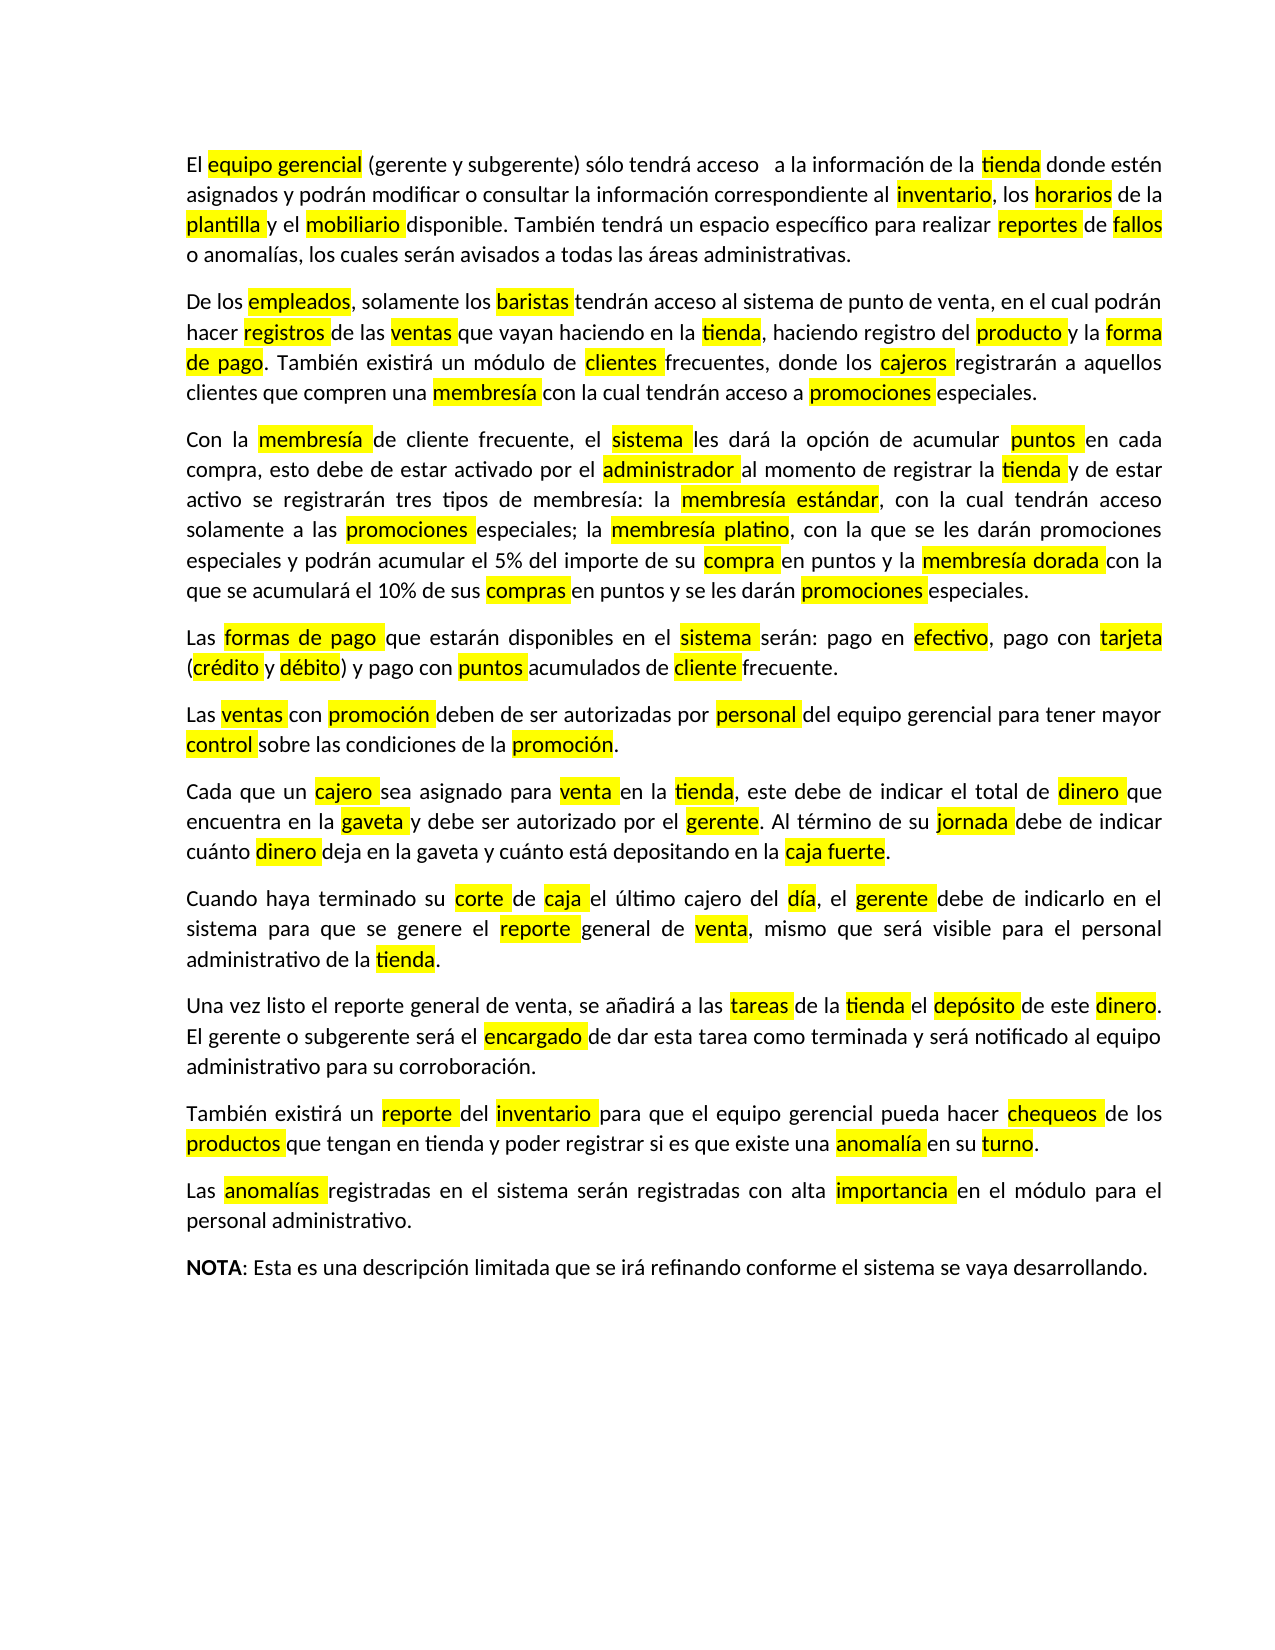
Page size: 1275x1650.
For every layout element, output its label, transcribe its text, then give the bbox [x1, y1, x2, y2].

text De los empleados, solamente los baristas tendrán acceso al sistema de punto de venta, en el cual podrán hacer registros de las ventas que vayan haciendo en la tienda, haciendo registro del producto y la forma de pago. También existirá un módulo de clientes frecuentes, donde los cajeros registrarán a aquellos clientes que compren una membresía con la cual tendrán acceso a promociones especiales. [186, 287, 1162, 406]
text Las formas de pago que estarán disponibles en el sistema serán: pago en efectivo, pago con tarjeta (crédito y débito) y pago con puntos acumulados de cliente frecuente. [186, 623, 1162, 681]
text NOTA: Esta es una descripción limitada que se irá refinando conforme el sistema se vaya desarrollando. [186, 1253, 1162, 1281]
text Cada que un cajero sea asignado para venta en la tienda, este debe de indicar el total de dinero que encuentra en la gaveta y debe ser autorizado por el gerente. Al término de su jornada debe de indicar cuánto dinero deja en la gaveta y cuánto está depositando en la caja fuerte. [186, 777, 1162, 866]
text Las anomalías registradas en el sistema serán registradas con alta importancia en el módulo para el personal administrativo. [186, 1176, 1162, 1234]
text Las ventas con promoción deben de ser autorizadas por personal del equipo gerencial para tener mayor control sobre las condiciones de la promoción. [186, 700, 1162, 758]
text Cuando haya terminado su corte de caja el último cajero del día, el gerente debe de indicarlo en el sistema para que se genere el reporte general de venta, mismo que será visible para el personal administrativo de la tienda. [186, 884, 1162, 973]
text Con la membresía de cliente frecuente, el sistema les dará la opción de acumular puntos en cada compra, esto debe de estar activado por el administrador al momento de registrar la tienda y de estar activo se registrarán tres tipos de membresía: la membresía estándar, con la cual tendrán acceso solamente a las promociones especiales; la membresía platino, con la que se les darán promociones especiales y podrán acumular el 5% del importe de su compra en puntos y la membresía dorada con la que se acumulará el 10% de sus compras en puntos y se les darán promociones especiales. [186, 425, 1162, 604]
text También existirá un reporte del inventario para que el equipo gerencial pueda hacer chequeos de los productos que tengan en tienda y poder registrar si es que existe una anomalía en su turno. [186, 1099, 1162, 1157]
text Una vez listo el reporte general de venta, se añadirá a las tareas de la tienda el depósito de este dinero. El gerente o subgerente será el encargado de dar esta tarea como terminada y será notificado al equipo administrativo para su corroboración. [186, 992, 1162, 1080]
text El equipo gerencial (gerente y subgerente) sólo tendrá acceso a la información de la tienda donde estén asignados y podrán modificar o consultar la información correspondiente al inventario, los horarios de la plantilla y el mobiliario disponible. También tendrá un espacio específico para realizar reportes de fallos o anomalías, los cuales serán avisados a todas las áreas administrativas. [186, 150, 1162, 269]
